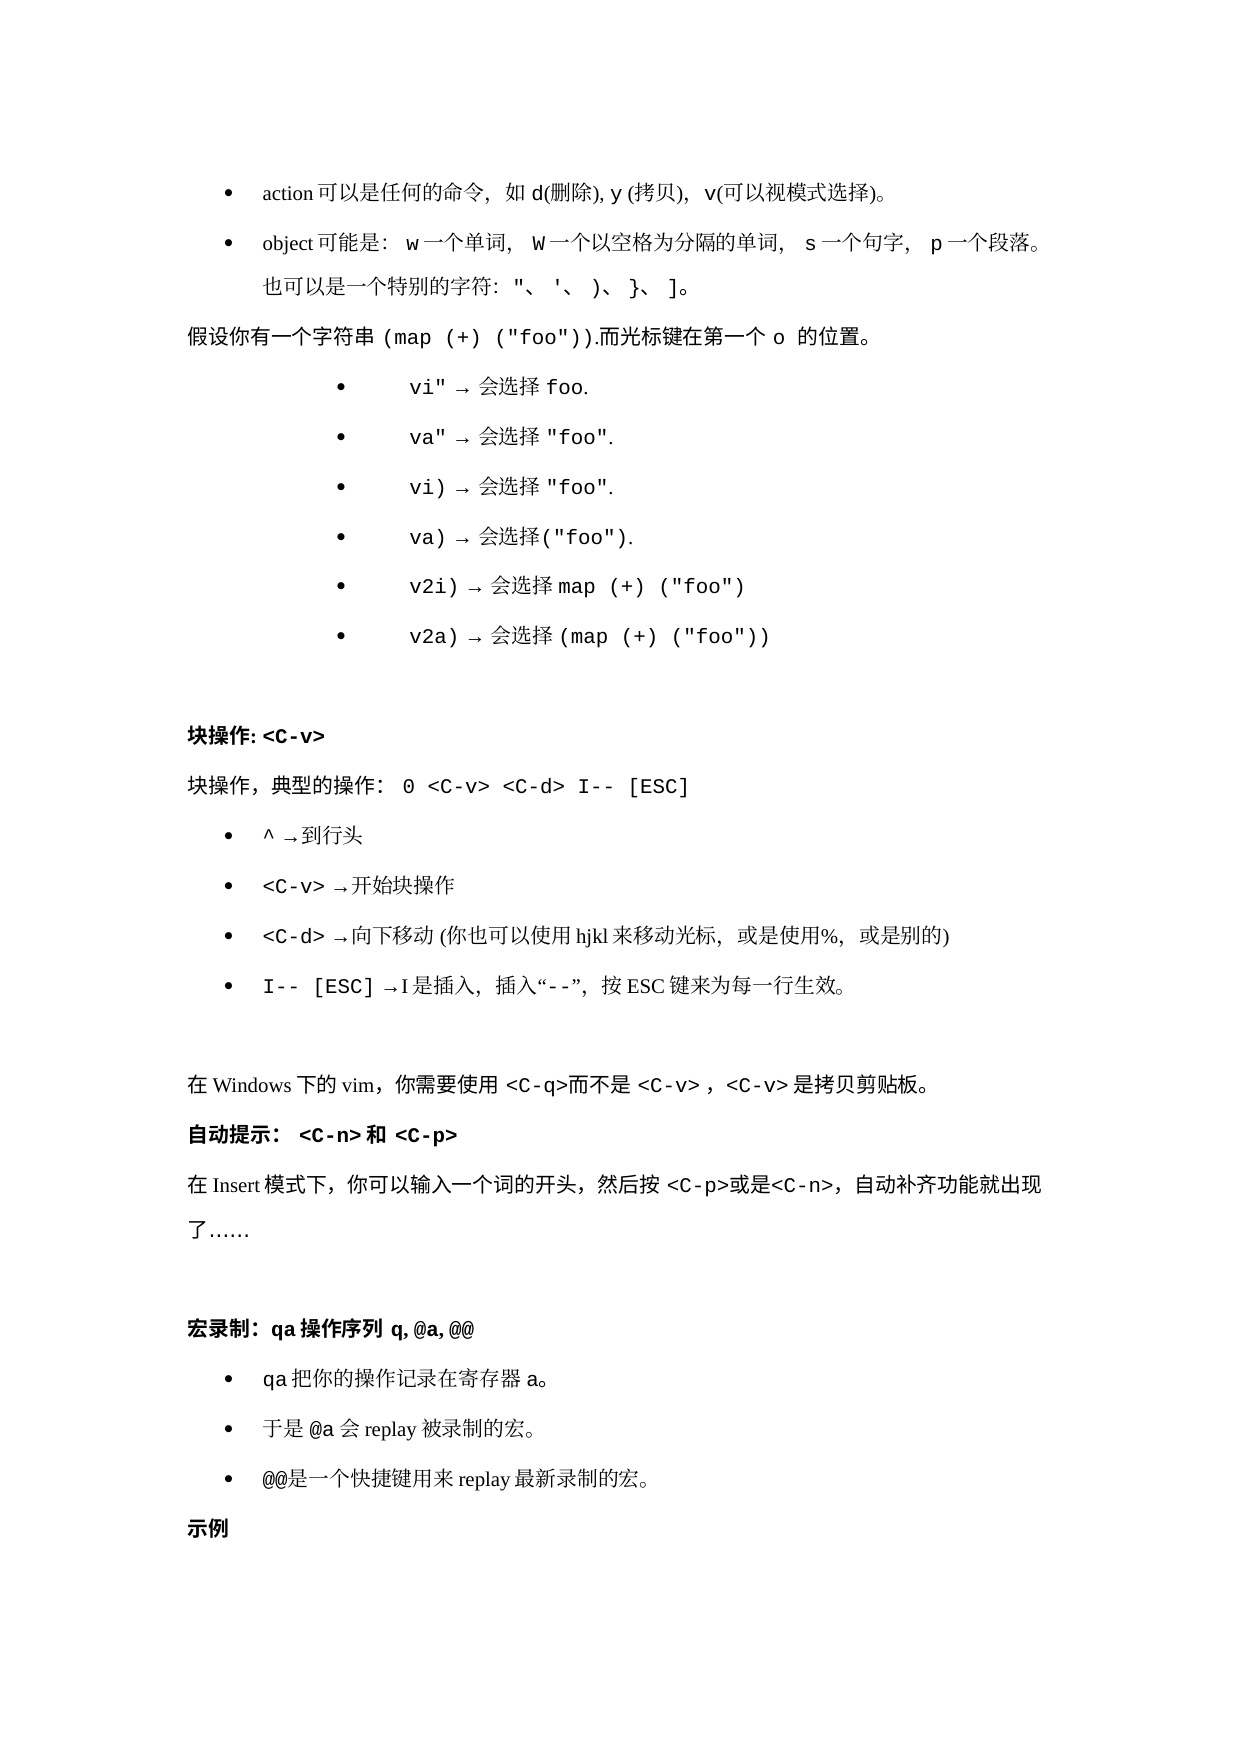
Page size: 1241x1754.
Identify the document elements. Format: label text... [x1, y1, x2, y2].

list ^ →到行头 [225, 815, 1053, 859]
list <C-d> →向下移动 (你也可以使用hjkl来移动光标，或是使用%，或是别的) [225, 914, 1053, 959]
text 块操作，典型的操作： 0 <C-v> <C-d> I-- [ESC] [187, 765, 1053, 809]
text 在Windows下的vim，你需要使用 <C-q>而不是 <C-v> ，<C-v> 是拷贝剪贴板。 [187, 1064, 1053, 1108]
list va" → 会选择 "foo". [337, 416, 1053, 460]
list va) → 会选择("foo"). [337, 515, 1053, 559]
text 宏录制：qa操作序列 q, @a, @@ [187, 1308, 1053, 1352]
list object可能是： w一个单词， W一个以空格为分隔的单词， s一个句字， p一个段落。也可以是一个特别的字符："、 '、 )、 }、 ]。 [225, 222, 1053, 310]
text 假设你有一个字符串 (map (+) ("foo")).而光标键在第一个 o 的位置。 [187, 316, 1053, 360]
list qa把你的操作记录在寄存器 a。 [225, 1358, 1053, 1402]
list vi) → 会选择 "foo". [337, 466, 1053, 509]
list @@是一个快捷键用来replay最新录制的宏。 [225, 1458, 1053, 1502]
list 于是 @a 会replay被录制的宏。 [225, 1408, 1053, 1452]
text 块操作: <C-v> [187, 715, 1053, 759]
text 自动提示： <C-n> 和 <C-p> [187, 1114, 1053, 1158]
list action可以是任何的命令，如 d(删除), y (拷贝)，v(可以视模式选择)。 [225, 172, 1053, 216]
list I-- [ESC] →I是插入，插入“--”，按ESC键来为每一行生效。 [225, 964, 1053, 1008]
list <C-v> →开始块操作 [225, 865, 1053, 909]
list vi" → 会选择 foo. [337, 366, 1053, 410]
text 示例 [187, 1507, 1053, 1552]
text 在Insert模式下，你可以输入一个词的开头，然后按 <C-p>或是<C-n>，自动补齐功能就出现了…… [187, 1164, 1053, 1252]
list v2i) → 会选择 map (+) ("foo") [337, 565, 1053, 609]
list v2a) → 会选择 (map (+) ("foo")) [337, 615, 1053, 659]
